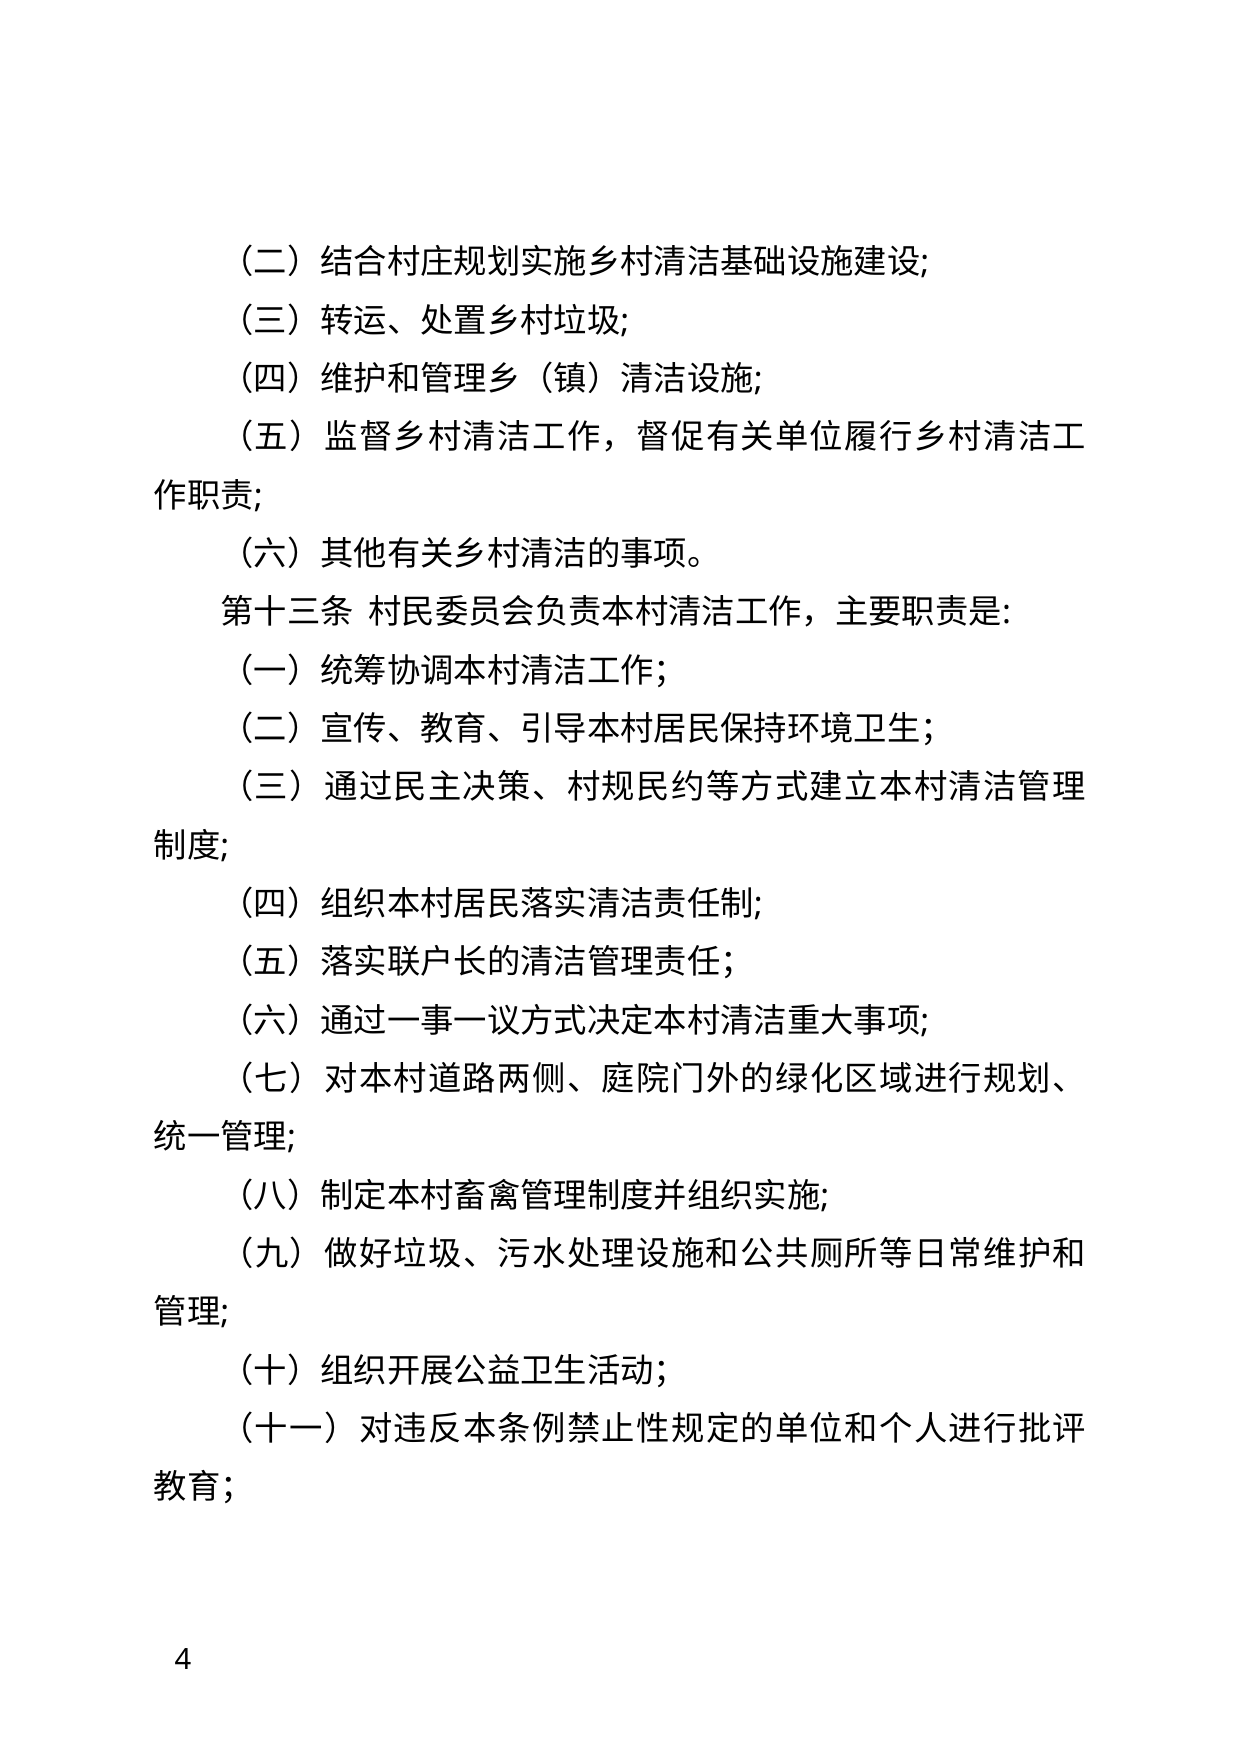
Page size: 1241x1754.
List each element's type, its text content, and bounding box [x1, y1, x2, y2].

text （四）组织本村居民落实清洁责任制; [153, 869, 1087, 927]
text （五）落实联户长的清洁管理责任； [153, 927, 1087, 985]
text （二）宣传、教育、引导本村居民保持环境卫生； [153, 694, 1087, 752]
text （五）监督乡村清洁工作，督促有关单位履行乡村清洁工作职责; [153, 402, 1087, 519]
text （二）结合村庄规划实施乡村清洁基础设施建设; [153, 227, 1087, 285]
text （十一）对违反本条例禁止性规定的单位和个人进行批评教育； [153, 1394, 1087, 1510]
text （八）制定本村畜禽管理制度并组织实施; [153, 1160, 1087, 1219]
text （三）转运、处置乡村垃圾; [153, 285, 1087, 344]
text （六）其他有关乡村清洁的事项。 [153, 519, 1087, 577]
text （九）做好垃圾、污水处理设施和公共厕所等日常维护和管理; [153, 1219, 1087, 1335]
text 第十三条 村民委员会负责本村清洁工作，主要职责是: [153, 577, 1087, 635]
text （三）通过民主决策、村规民约等方式建立本村清洁管理制度; [153, 752, 1087, 869]
text （一）统筹协调本村清洁工作； [153, 635, 1087, 694]
text （十）组织开展公益卫生活动； [153, 1335, 1087, 1394]
text （四）维护和管理乡（镇）清洁设施; [153, 344, 1087, 402]
text （七）对本村道路两侧、庭院门外的绿化区域进行规划、统一管理; [153, 1044, 1087, 1160]
text （六）通过一事一议方式决定本村清洁重大事项; [153, 985, 1087, 1044]
